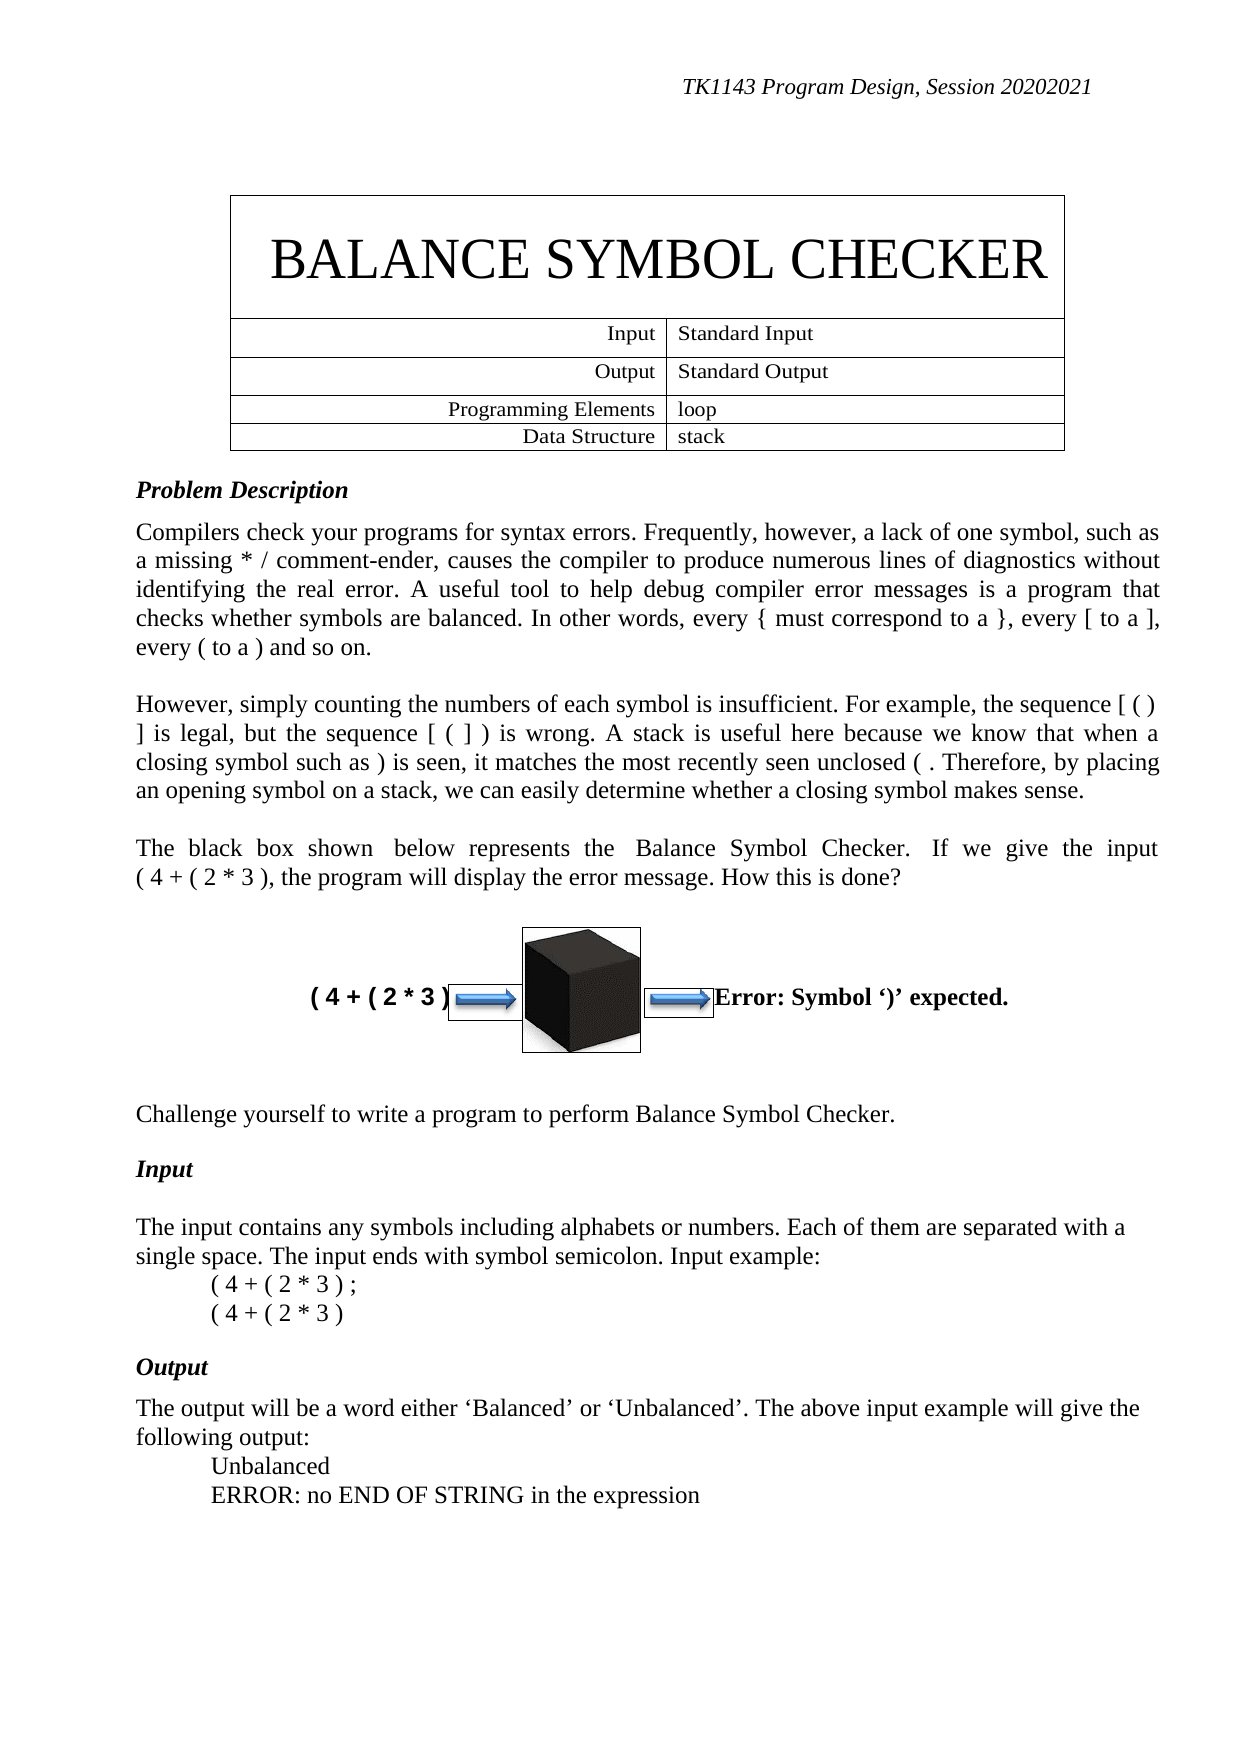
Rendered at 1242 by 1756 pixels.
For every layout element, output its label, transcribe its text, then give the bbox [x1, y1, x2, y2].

table_cell Input [231, 319, 666, 357]
table_cell loop [667, 396, 1064, 422]
text ERROR: no END OF STRING in the expression [211, 1480, 1173, 1508]
picture [449, 1011, 522, 1020]
text However, simply counting the numbers of each symbol is insufficient. For example, the sequence [ ( ) [136, 689, 1173, 718]
table_cell Programming Elements [231, 396, 666, 422]
subtitle ( 4 + ( 2 * 3 ) Error: Symbol ‘)’ expected. [146, 982, 1173, 1011]
table_cell Standard Input [667, 319, 1064, 357]
table_cell Standard Output [667, 358, 1064, 395]
picture [523, 928, 640, 982]
text ] is legal, but the sequence [ ( ] ) is wrong. A stack is useful here because we know that when a closing symbol such as ) is seen, it matches the most recently seen unclosed ( . Therefore, by placing an opening symbol on a stack, we can easily determine whether a closing symbol makes sense. [136, 718, 1161, 804]
text Unbalanced [211, 1451, 1173, 1480]
text ( 4 + ( 2 * 3 ) ; [211, 1269, 1173, 1298]
subtitle Input [136, 1154, 1173, 1183]
text Challenge yourself to write a program to perform Balance Symbol Checker. [136, 1099, 1173, 1128]
text The input contains any symbols including alphabets or numbers. Each of them are separated with a single space. The input ends with symbol semicolon. Input example: [136, 1212, 1128, 1269]
text Compilers check your programs for syntax errors. Frequently, however, a lack of one symbol, such as a missing * / comment-ender, causes the compiler to produce numerous lines of diagnostics without identifying the real error. A useful tool to help debug compiler error messages is a program that checks whether symbols are balanced. In other words, every { must correspond to a }, every [ to a ], every ( to a ) and so on. [136, 517, 1161, 661]
subtitle Problem Description [136, 476, 1173, 504]
table_cell Data Structure [231, 424, 666, 449]
table_header BALANCE SYMBOL CHECKER [231, 196, 1064, 318]
table_cell Output [231, 358, 666, 395]
subtitle Output [136, 1352, 1173, 1381]
table_cell stack [667, 424, 1064, 449]
picture [523, 1011, 640, 1052]
text The output will be a word either ‘Balanced’ or ‘Unbalanced’. The above input example will give the following output: [136, 1393, 1142, 1451]
text The black box shown below represents the Balance Symbol Checker. If we give the input ( 4 + ( 2 * 3 ), the program will display the error message. How this is done? [136, 833, 1160, 891]
picture [645, 1011, 713, 1017]
text ( 4 + ( 2 * 3 ) [211, 1298, 1173, 1327]
